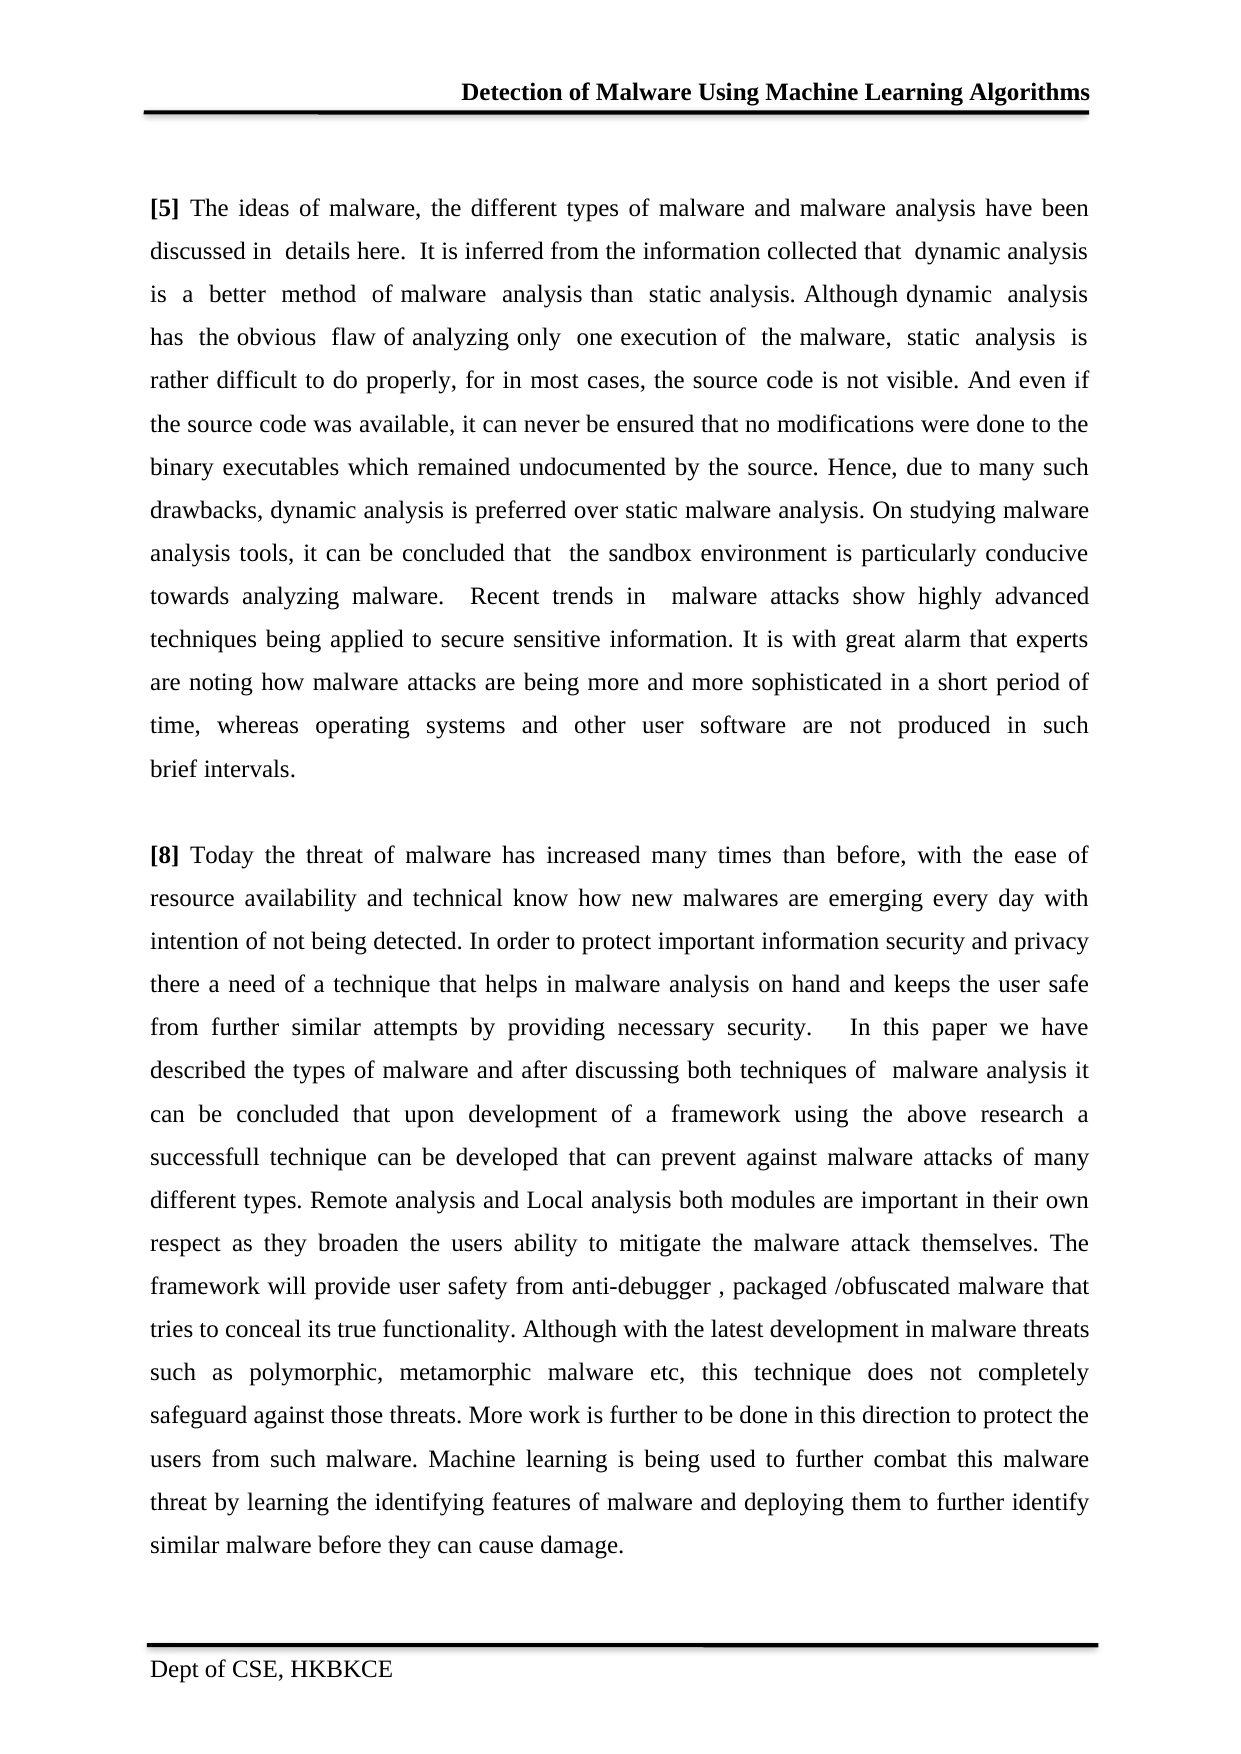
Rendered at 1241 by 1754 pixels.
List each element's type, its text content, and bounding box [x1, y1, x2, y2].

text [5] The ideas of malware, the different types of malware and malware analysis have been discussed in details here. It is inferred from the information collected that dynamic analysis is a better method of malware analysis than static analysis. Although dynamic analysis has the obvious flaw of analyzing only one execution of the malware, static analysis is rather difficult to do properly, for in most cases, the source code is not visible. And even if the source code was available, it can never be ensured that no modifications were done to the binary executables which remained undocumented by the source. Hence, due to many such drawbacks, dynamic analysis is preferred over static malware analysis. On studying malware analysis tools, it can be concluded that the sandbox environment is particularly conducive towards analyzing malware. Recent trends in malware attacks show highly advanced techniques being applied to secure sensitive information. It is with great alarm that experts are noting how malware attacks are being more and more sophisticated in a short period of time, whereas operating systems and other user software are not produced in such brief intervals. [150, 193, 1090, 782]
text [8] Today the threat of malware has increased many times than before, with the ease of resource availability and technical know how new malwares are emerging every day with intention of not being detected. In order to protect important information security and privacy there a need of a technique that helps in malware analysis on hand and keeps the user safe from further similar attempts by providing necessary security. In this paper we have described the types of malware and after discussing both techniques of malware analysis it can be concluded that upon development of a framework using the above research a successfull technique can be developed that can prevent against malware attacks of many different types. Remote analysis and Local analysis both modules are important in their own respect as they broaden the users ability to mitigate the malware attack themselves. The framework will provide user safety from anti-debugger , packaged /obfuscated malware that tries to conceal its true functionality. Although with the latest development in malware threats such as polymorphic, metamorphic malware etc, this technique does not completely safeguard against those threats. More work is further to be done in this direction to protect the users from such malware. Machine learning is being used to further combat this malware threat by learning the identifying features of malware and deploying them to further identify similar malware before they can cause damage. [150, 840, 1090, 1559]
